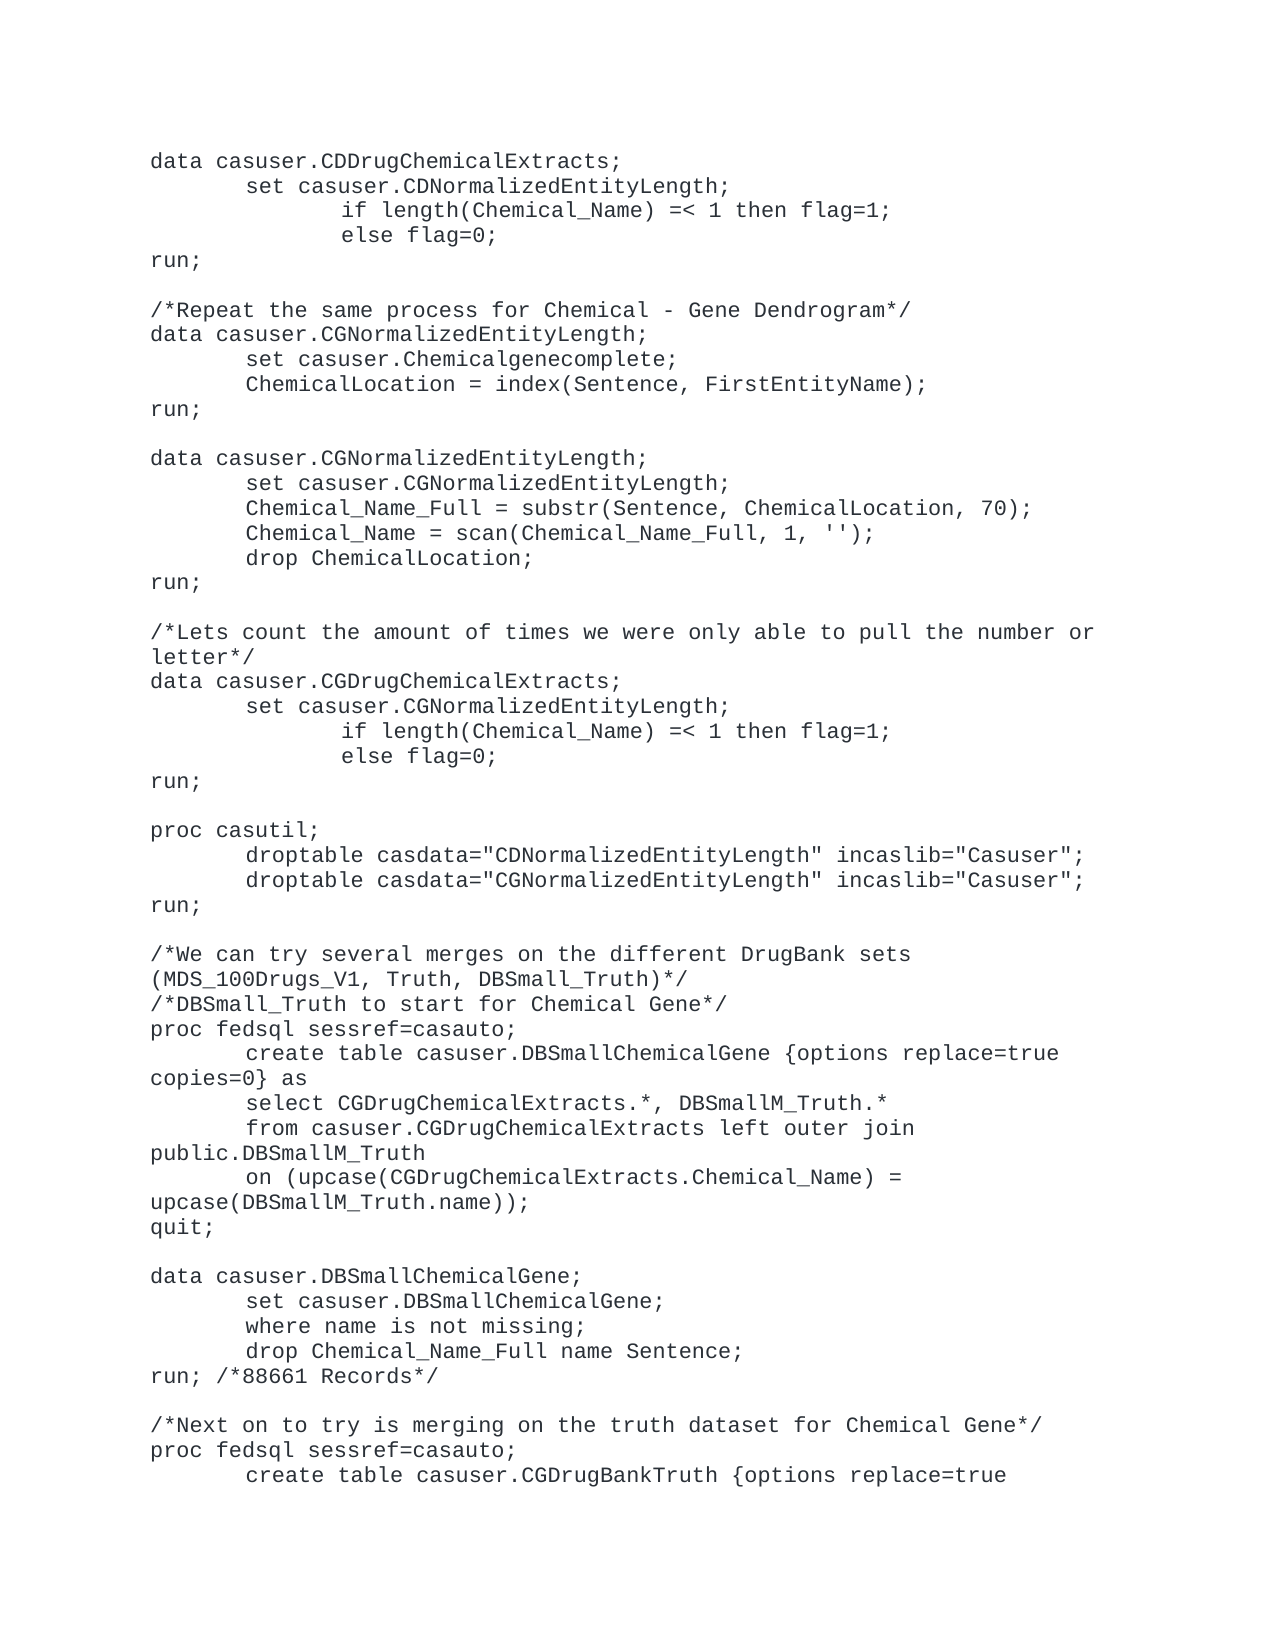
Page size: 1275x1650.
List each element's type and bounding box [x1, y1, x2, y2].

text [150, 150, 1125, 1489]
